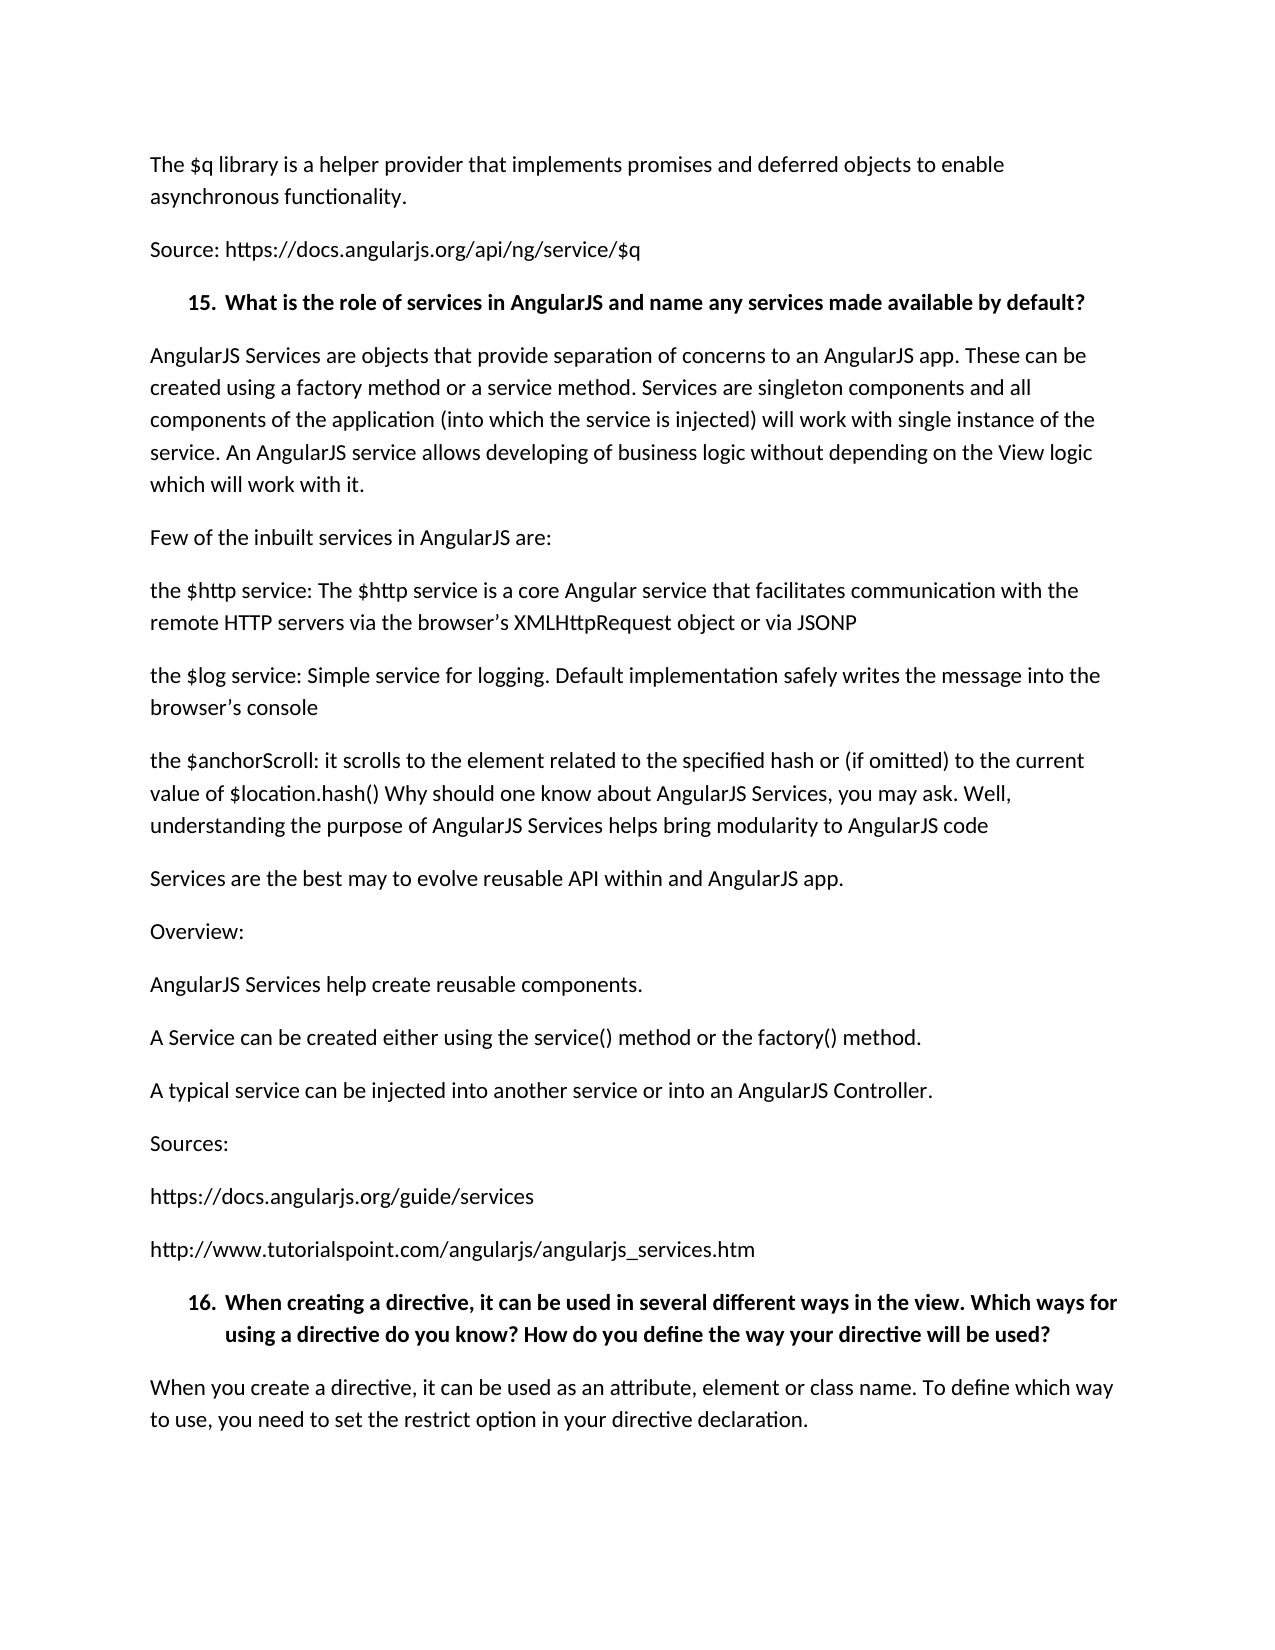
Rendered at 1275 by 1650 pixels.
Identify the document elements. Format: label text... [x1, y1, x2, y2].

text http://www.tutorialspoint.com/angularjs/angularjs_services.htm [150, 1235, 1125, 1263]
text AngularJS Services help create reusable components. [150, 970, 1125, 998]
text the $http service: The $http service is a core Angular service that facilitates communication with the remote HTTP servers via the browser’s XMLHttpRequest object or via JSONP [150, 576, 1125, 636]
list When creating a directive, it can be used in several different ways in the view. Which ways for using a directive do you know? How do you define the way your directive will be used? [187, 1288, 1125, 1348]
text A Service can be created either using the service() method or the factory() method. [150, 1023, 1125, 1051]
text the $log service: Simple service for logging. Default implementation safely writes the message into the browser’s console [150, 661, 1125, 721]
text A typical service can be injected into another service or into an AngularJS Controller. [150, 1076, 1125, 1104]
text https://docs.angularjs.org/guide/services [150, 1182, 1125, 1210]
text Few of the inbuilt services in AngularJS are: [150, 523, 1125, 551]
text Overview: [150, 917, 1125, 945]
text The $q library is a helper provider that implements promises and deferred objects to enable asynchronous functionality. [150, 150, 1125, 210]
text AngularJS Services are objects that provide separation of concerns to an AngularJS app. These can be created using a factory method or a service method. Services are singleton components and all components of the application (into which the service is injected) will work with single instance of the service. An AngularJS service allows developing of business logic without depending on the View logic which will work with it. [150, 341, 1125, 498]
text When you create a directive, it can be used as an attribute, element or class name. To define which way to use, you need to set the restrict option in your directive declaration. [150, 1373, 1125, 1433]
text Source: https://docs.angularjs.org/api/ng/service/$q [150, 235, 1125, 263]
list What is the role of services in AngularJS and name any services made available by default? [187, 288, 1125, 316]
text Services are the best may to evolve reusable API within and AngularJS app. [150, 864, 1125, 892]
text Sources: [150, 1129, 1125, 1157]
text the $anchorScroll: it scrolls to the element related to the specified hash or (if omitted) to the current value of $location.hash() Why should one know about AngularJS Services, you may ask. Well, understanding the purpose of AngularJS Services helps bring modularity to AngularJS code [150, 746, 1125, 839]
